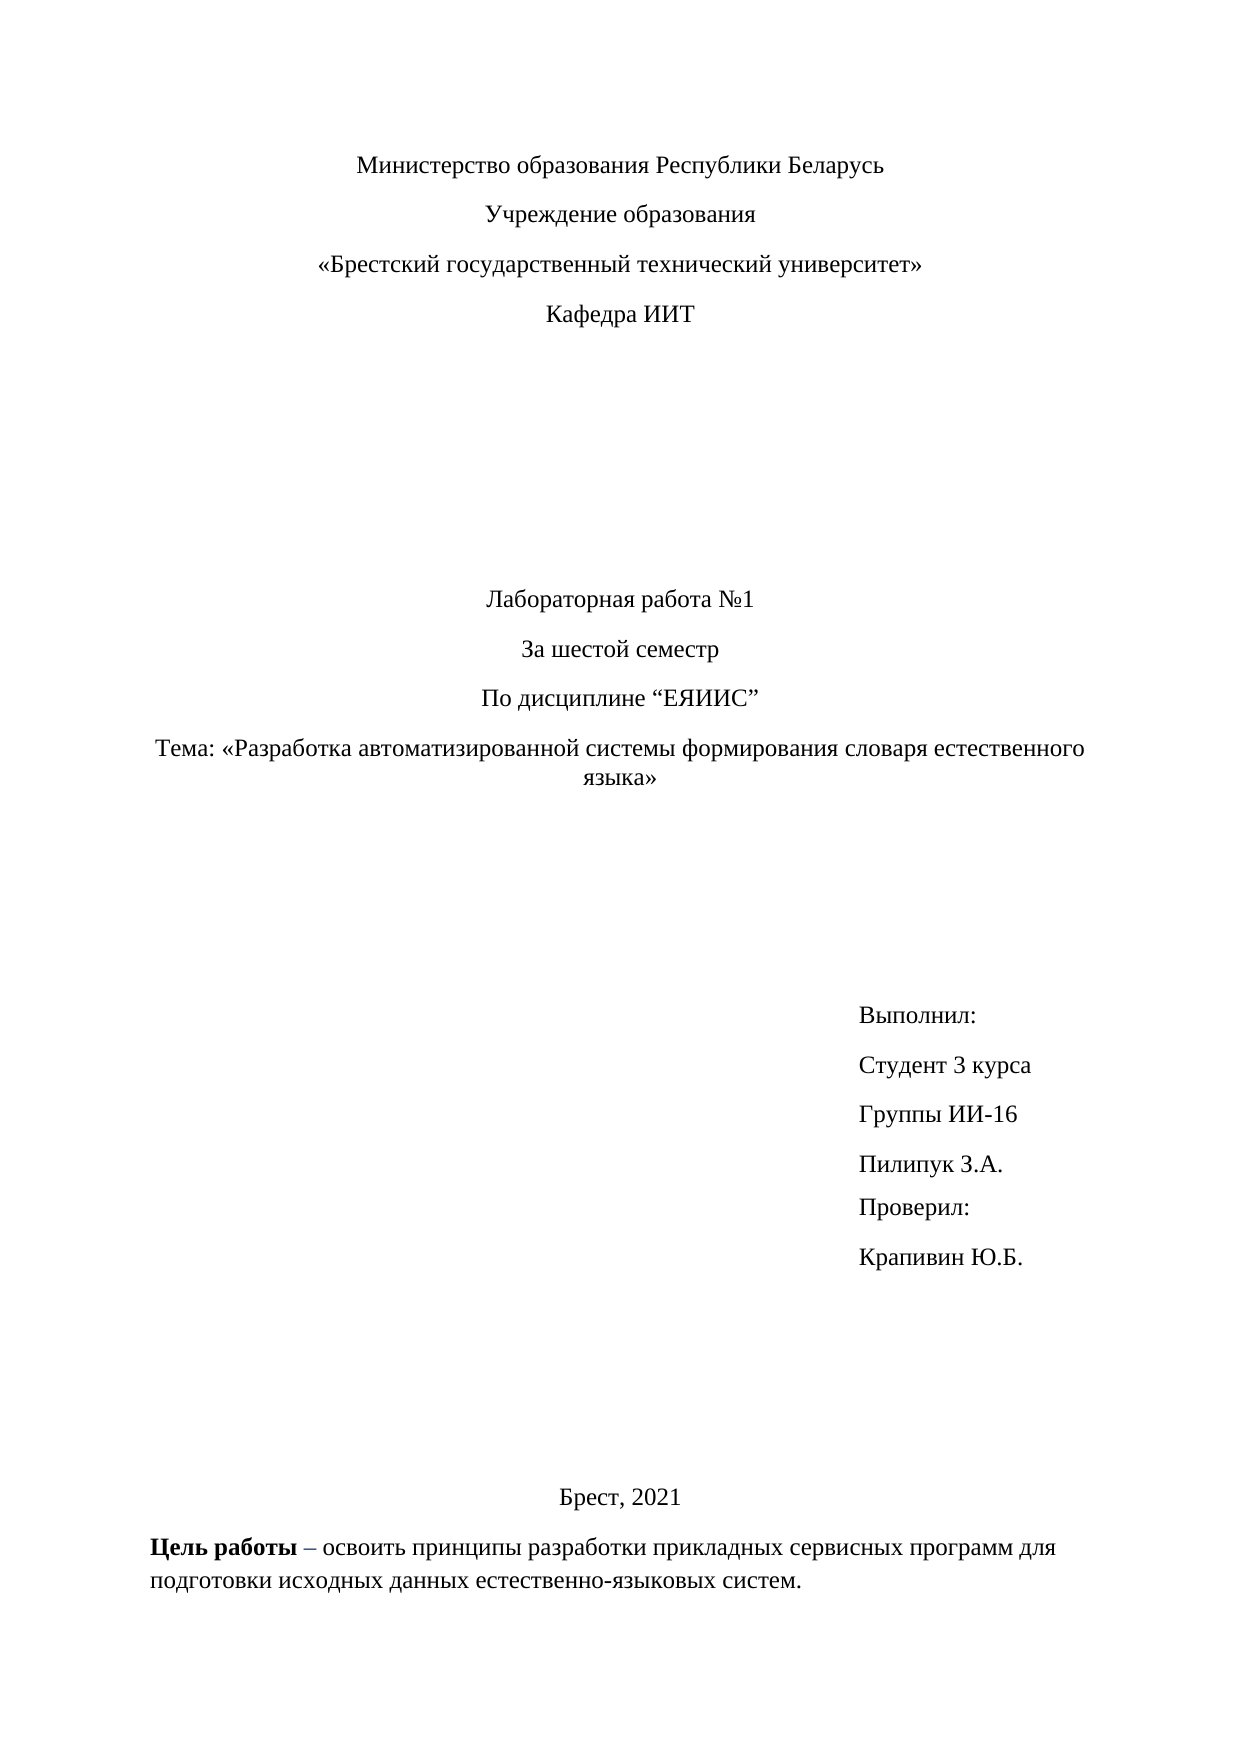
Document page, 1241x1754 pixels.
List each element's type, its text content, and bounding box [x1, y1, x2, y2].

text Выполнил: [859, 1000, 1090, 1029]
text Брест, 2021 [150, 1482, 1090, 1511]
text Проверил: [859, 1192, 1090, 1221]
text Министерство образования Республики Беларусь [150, 150, 1090, 179]
text Группы ИИ-16 [859, 1099, 1090, 1128]
text По дисциплине “ЕЯИИС” [150, 683, 1090, 712]
text «Брестский государственный технический университет» [150, 249, 1090, 278]
text За шестой семестр [150, 634, 1090, 663]
text Учреждение образования [150, 199, 1090, 228]
text Пилипук З.А. [784, 1149, 1090, 1178]
text Кафедра ИИТ [150, 299, 1090, 327]
text Крапивин Ю.Б. [859, 1242, 1090, 1270]
text Студент 3 курса [859, 1050, 1090, 1078]
text Тема: «Разработка автоматизированной системы формирования словаря естественного языка» [150, 733, 1090, 791]
text Лабораторная работа №1 [150, 584, 1090, 613]
text Цель работы – освоить принципы разработки прикладных сервисных программ для подготовки исходных данных естественно-языковых систем. [150, 1532, 1090, 1594]
